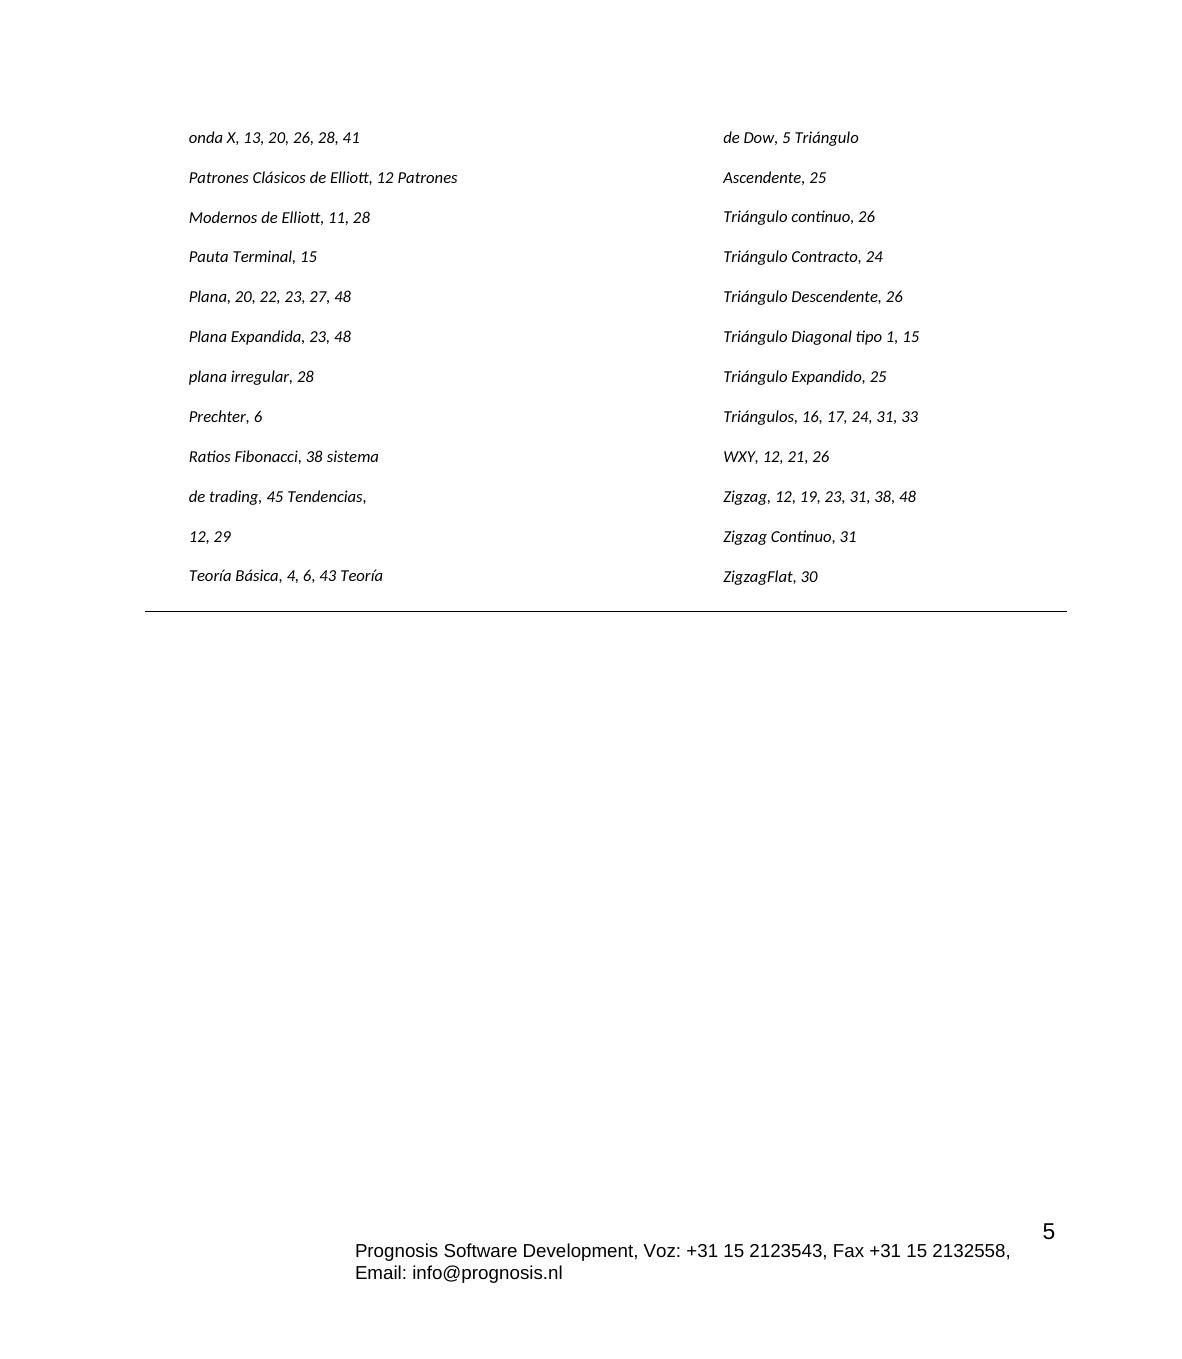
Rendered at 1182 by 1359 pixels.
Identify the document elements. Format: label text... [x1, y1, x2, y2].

text plana irregular, 28 [189, 366, 613, 387]
text Zigzag, 12, 19, 23, 31, 38, 48 [723, 486, 1127, 506]
text Triángulo continuo, 26 [723, 207, 1127, 227]
text Triángulo Diagonal tipo 1, 15 [723, 326, 1127, 346]
text Patrones Clásicos de Elliott, 12 Patrones Modernos de Elliott, 11, 28 [189, 167, 473, 227]
text Prechter, 6 [189, 406, 613, 427]
text Zigzag Continuo, 31 [723, 526, 1127, 546]
text Teoría Básica, 4, 6, 43 Teoría de Dow, 5 Triángulo Ascendente, 25 [189, 566, 385, 586]
text ZigzagFlat, 30 [723, 566, 1127, 586]
text Ratios Fibonacci, 38 sistema de trading, 45 Tendencias, 12, 29 [189, 446, 385, 546]
text Plana, 20, 22, 23, 27, 48 [189, 286, 613, 307]
text Teoría Básica, 4, 6, 43 Teoría de Dow, 5 Triángulo Ascendente, 25 [723, 127, 899, 187]
text Pauta Terminal, 15 [189, 247, 613, 267]
text Plana Expandida, 23, 48 [189, 326, 613, 347]
text WXY, 12, 21, 26 [723, 446, 1127, 466]
text Triángulo Descendente, 26 [723, 286, 1127, 307]
text Triángulo Contracto, 24 [723, 246, 1127, 267]
text Triángulos, 16, 17, 24, 31, 33 [723, 406, 1127, 426]
text Triángulo Expandido, 25 [723, 366, 1127, 386]
text onda X, 13, 20, 26, 28, 41 [189, 127, 613, 147]
